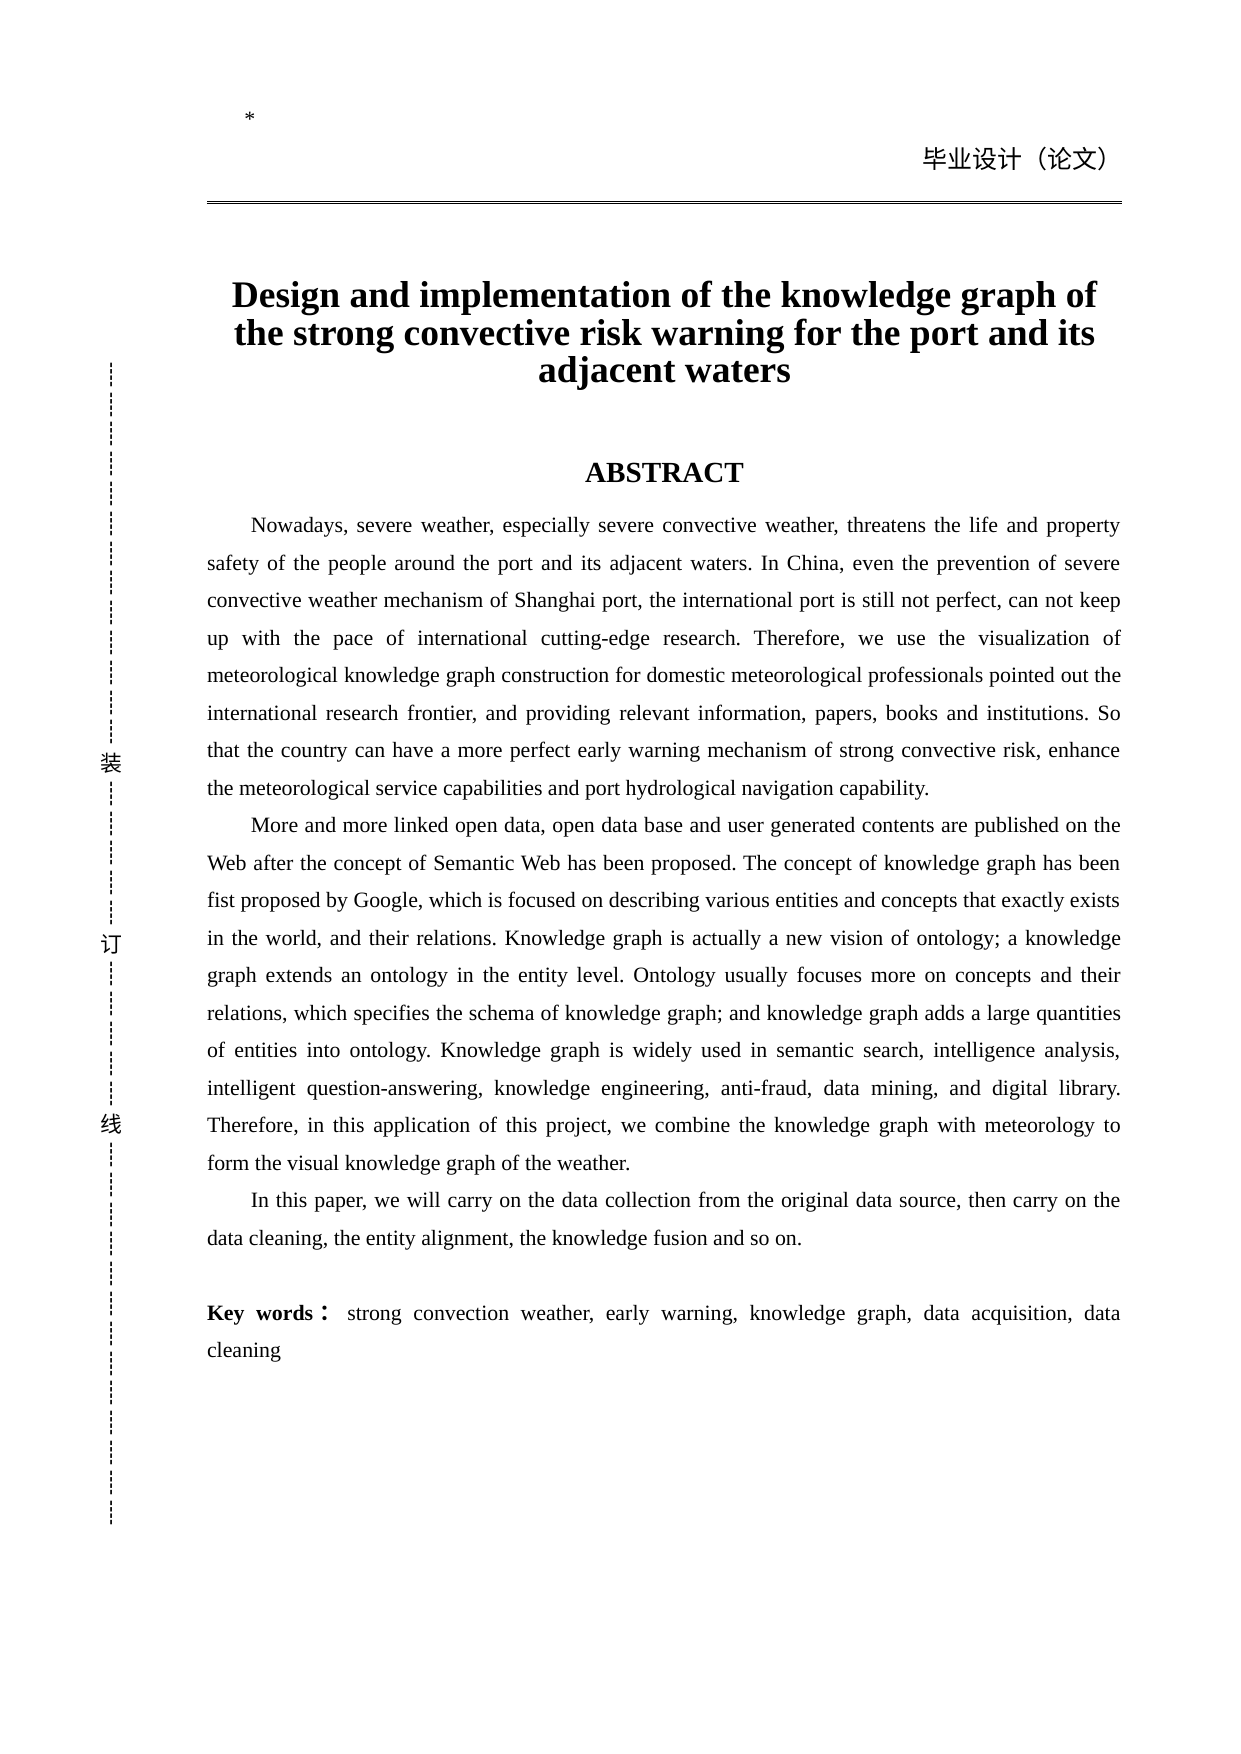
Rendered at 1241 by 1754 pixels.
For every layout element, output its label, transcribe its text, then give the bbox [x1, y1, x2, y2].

text Nowadays, severe weather, especially severe convective weather, threatens the life and property safety of the people around the port and its adjacent waters. In China, even the prevention of severe convective weather mechanism of Shanghai port, the international port is still not perfect, can not keep up with the pace of international cutting-edge research. Therefore, we use the visualization of meteorological knowledge graph construction for domestic meteorological professionals pointed out the international research frontier, and providing relevant information, papers, books and institutions. So that the country can have a more perfect early warning mechanism of strong convective risk, enhance the meteorological service capabilities and port hydrological navigation capability. [207, 503, 1122, 803]
text More and more linked open data, open data base and user generated contents are published on the Web after the concept of Semantic Web has been proposed. The concept of knowledge graph has been fist proposed by Google, which is focused on describing various entities and concepts that exactly exists in the world, and their relations. Knowledge graph is actually a new vision of ontology; a knowledge graph extends an ontology in the entity level. Ontology usually focuses more on concepts and their relations, which specifies the schema of knowledge graph; and knowledge graph adds a large quantities of entities into ontology. Knowledge graph is widely used in semantic search, intelligence analysis, intelligent question-answering, knowledge engineering, anti-fraud, data mining, and digital library. Therefore, in this application of this project, we combine the knowledge graph with meteorology to form the visual knowledge graph of the weather. [207, 803, 1122, 1178]
text Key words：strong convection weather, early warning, knowledge graph, data acquisition, data cleaning [207, 1290, 1122, 1365]
text ABSTRACT [207, 453, 1122, 490]
text Design and implementation of the knowledge graph of the strong convective risk warning for the port and its adjacent waters [207, 278, 1122, 390]
text In this paper, we will carry on the data collection from the original data source, then carry on the data cleaning, the entity alignment, the knowledge fusion and so on. [207, 1178, 1122, 1253]
